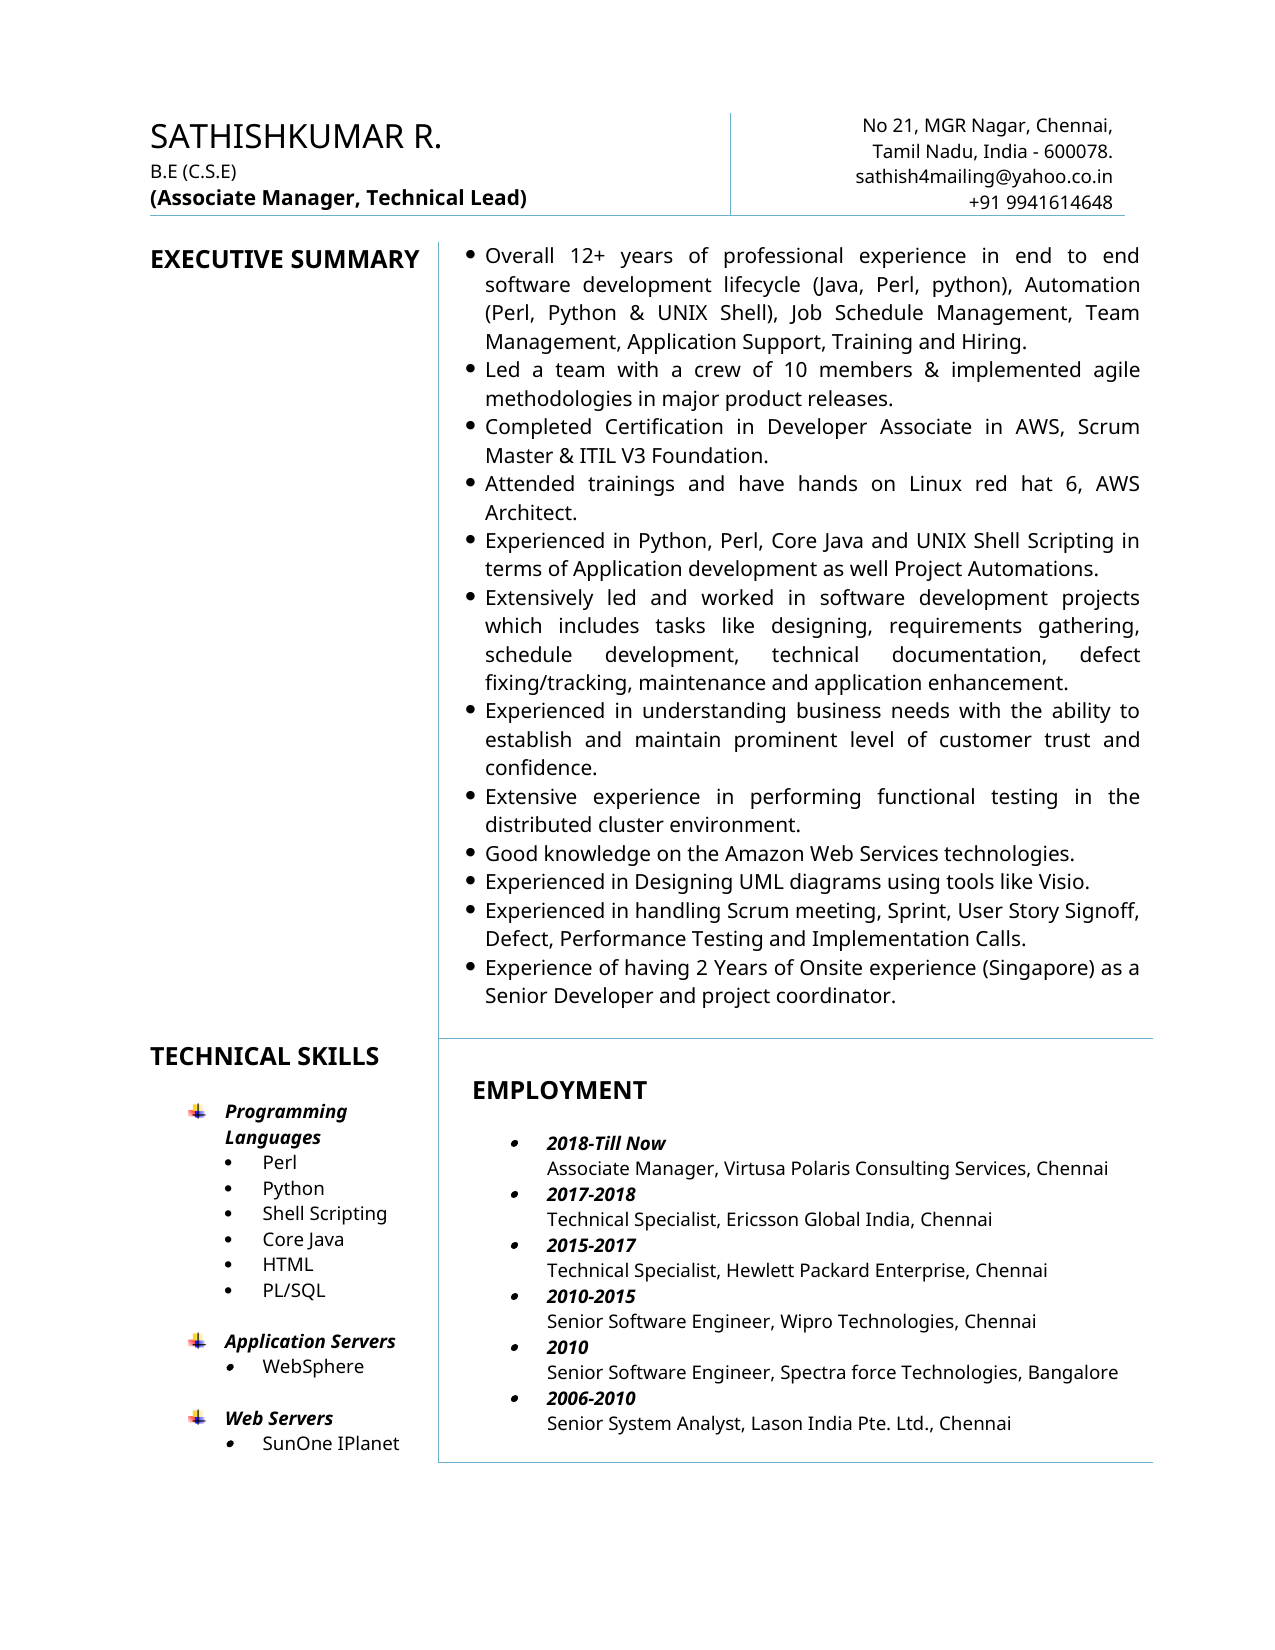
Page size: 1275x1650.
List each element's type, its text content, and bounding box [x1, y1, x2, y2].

picture [188, 1408, 206, 1425]
table_header Overall 12+ years of professional experience in end to end software development lifecycle (Java, Perl, python), Automation (Perl, Python & UNIX Shell), Job Schedule Management, Team Management, Application Support, Training and Hiring. Led a team with a crew of 10 members & implemented agile methodologies in major product releases. Completed Certification in Developer Associate in AWS, Scrum Master & ITIL V3 Foundation. Attended trainings and have hands on Linux red hat 6, AWS Architect. Experienced in Python, Perl, Core Java and UNIX Shell Scripting in terms of Application development as well Project Automations. Extensively led and worked in software development projects which includes tasks like designing, requirements gathering, schedule development, technical documentation, defect fixing/tracking, maintenance and application enhancement. Experienced in understanding business needs with the ability to establish and maintain prominent level of customer trust and confidence. Extensive experience in performing functional testing in the distributed cluster environment. Good knowledge on the Amazon Web Services technologies. Experienced in Designing UML diagrams using tools like Visio. Experienced in handling Scrum meeting, Sprint, User Story Signoff, Defect, Performance Testing and Implementation Calls. Experience of having 2 Years of Onsite experience (Singapore) as a Senior Developer and project coordinator. [439, 242, 1153, 1038]
picture [188, 1331, 206, 1349]
table_header SATHISHKUMAR R. B.E (C.S.E) (Associate Manager, Technical Lead) [150, 113, 730, 214]
table_header EXECUTIVE SUMMARY [150, 242, 438, 1038]
table_header No 21, MGR Nagar, Chennai, Tamil Nadu, India - 600078. sathish4mailing@yahoo.co.in +91 9941614648 [731, 113, 1125, 214]
picture [188, 1102, 206, 1119]
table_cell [150, 1038, 438, 1462]
table_cell EMPLOYMENT 2018-Till Now Associate Manager, Virtusa Polaris Consulting Services, Chennai 2017-2018 Technical Specialist, Ericsson Global India, Chennai 2015-2017 Technical Specialist, Hewlett Packard Enterprise, Chennai 2010-2015 Senior Software Engineer, Wipro Technologies, Chennai 2010 Senior Software Engineer, Spectra force Technologies, Bangalore 2006-2010 Senior System Analyst, Lason India Pte. Ltd., Chennai [439, 1039, 1153, 1462]
